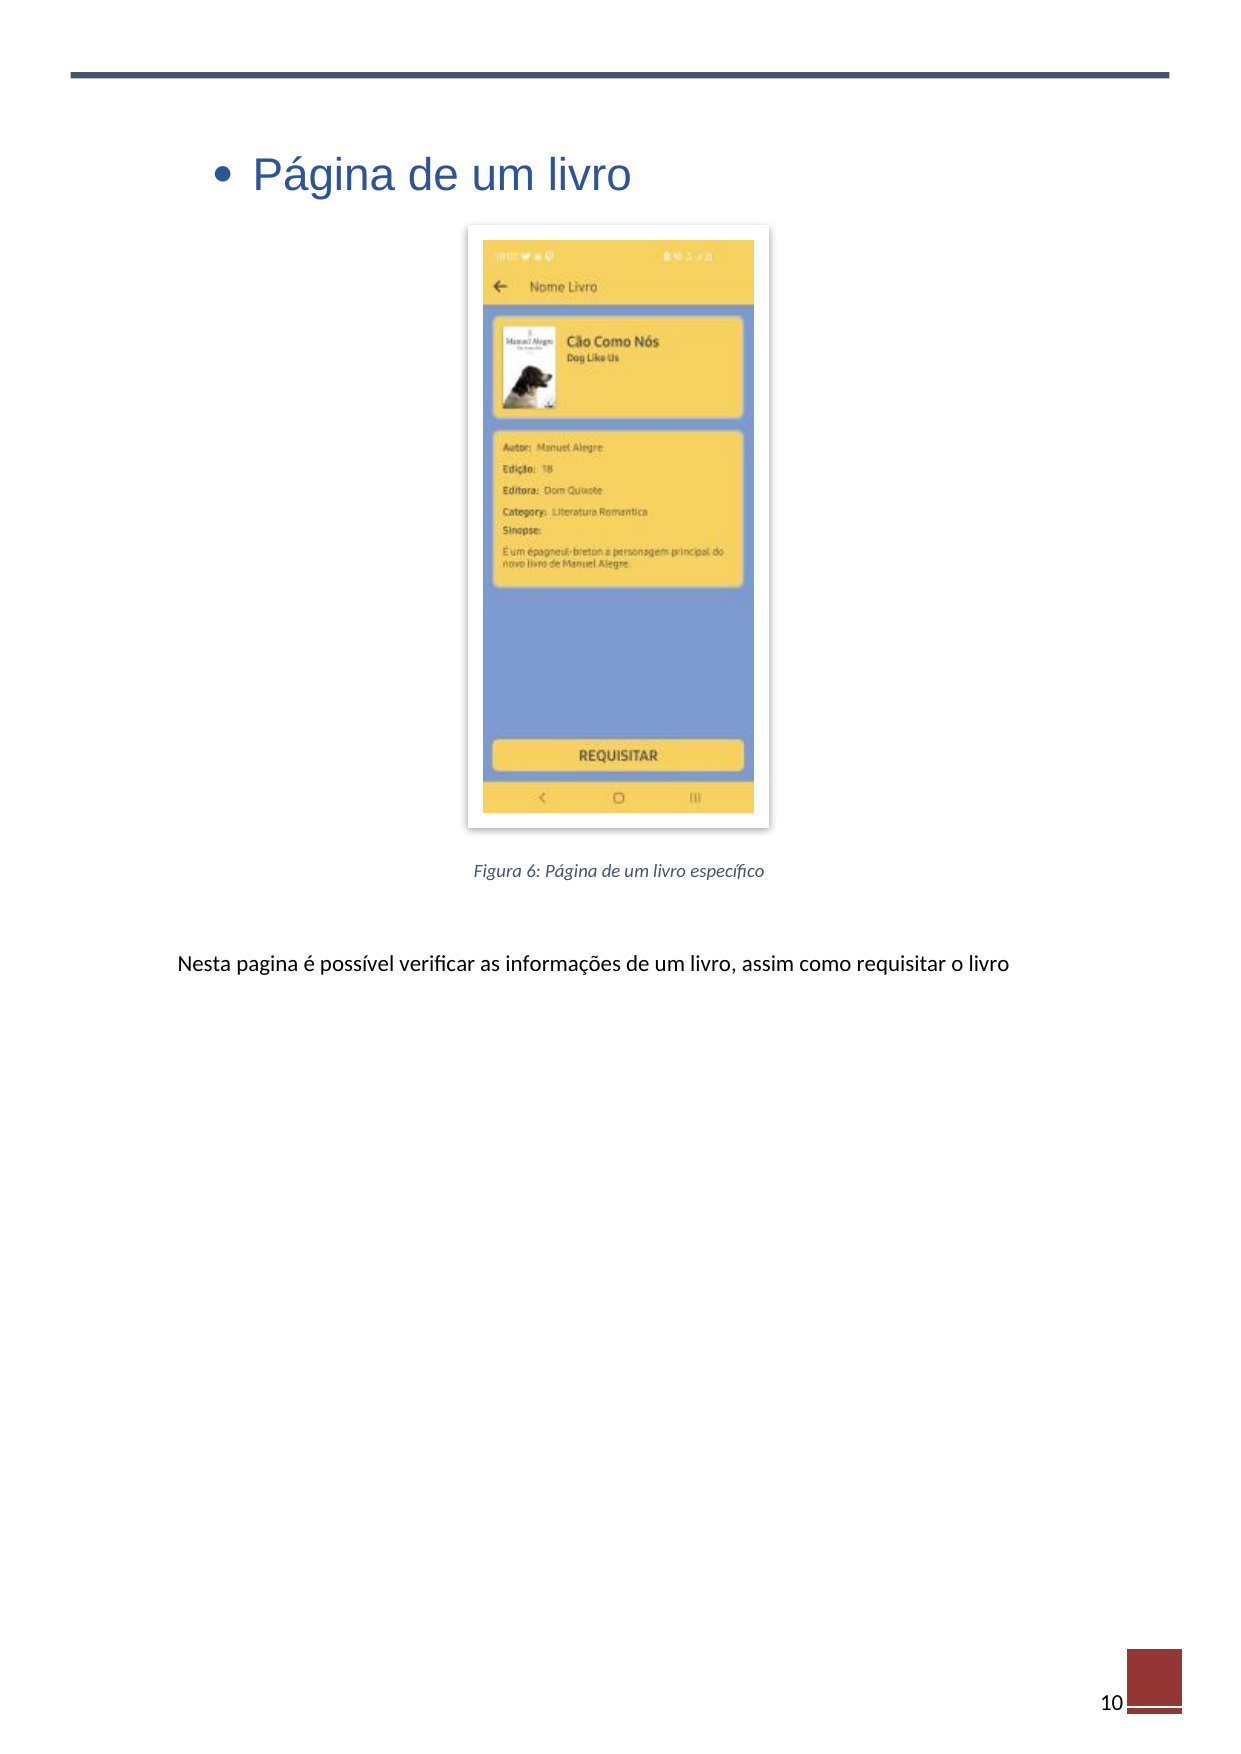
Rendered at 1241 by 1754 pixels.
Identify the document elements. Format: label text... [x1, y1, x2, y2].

picture [483, 240, 754, 813]
list Página de um livro [215, 148, 1063, 200]
text Nesta pagina é possível verificar as informações de um livro, assim como requisitar o livro [177, 949, 1063, 978]
